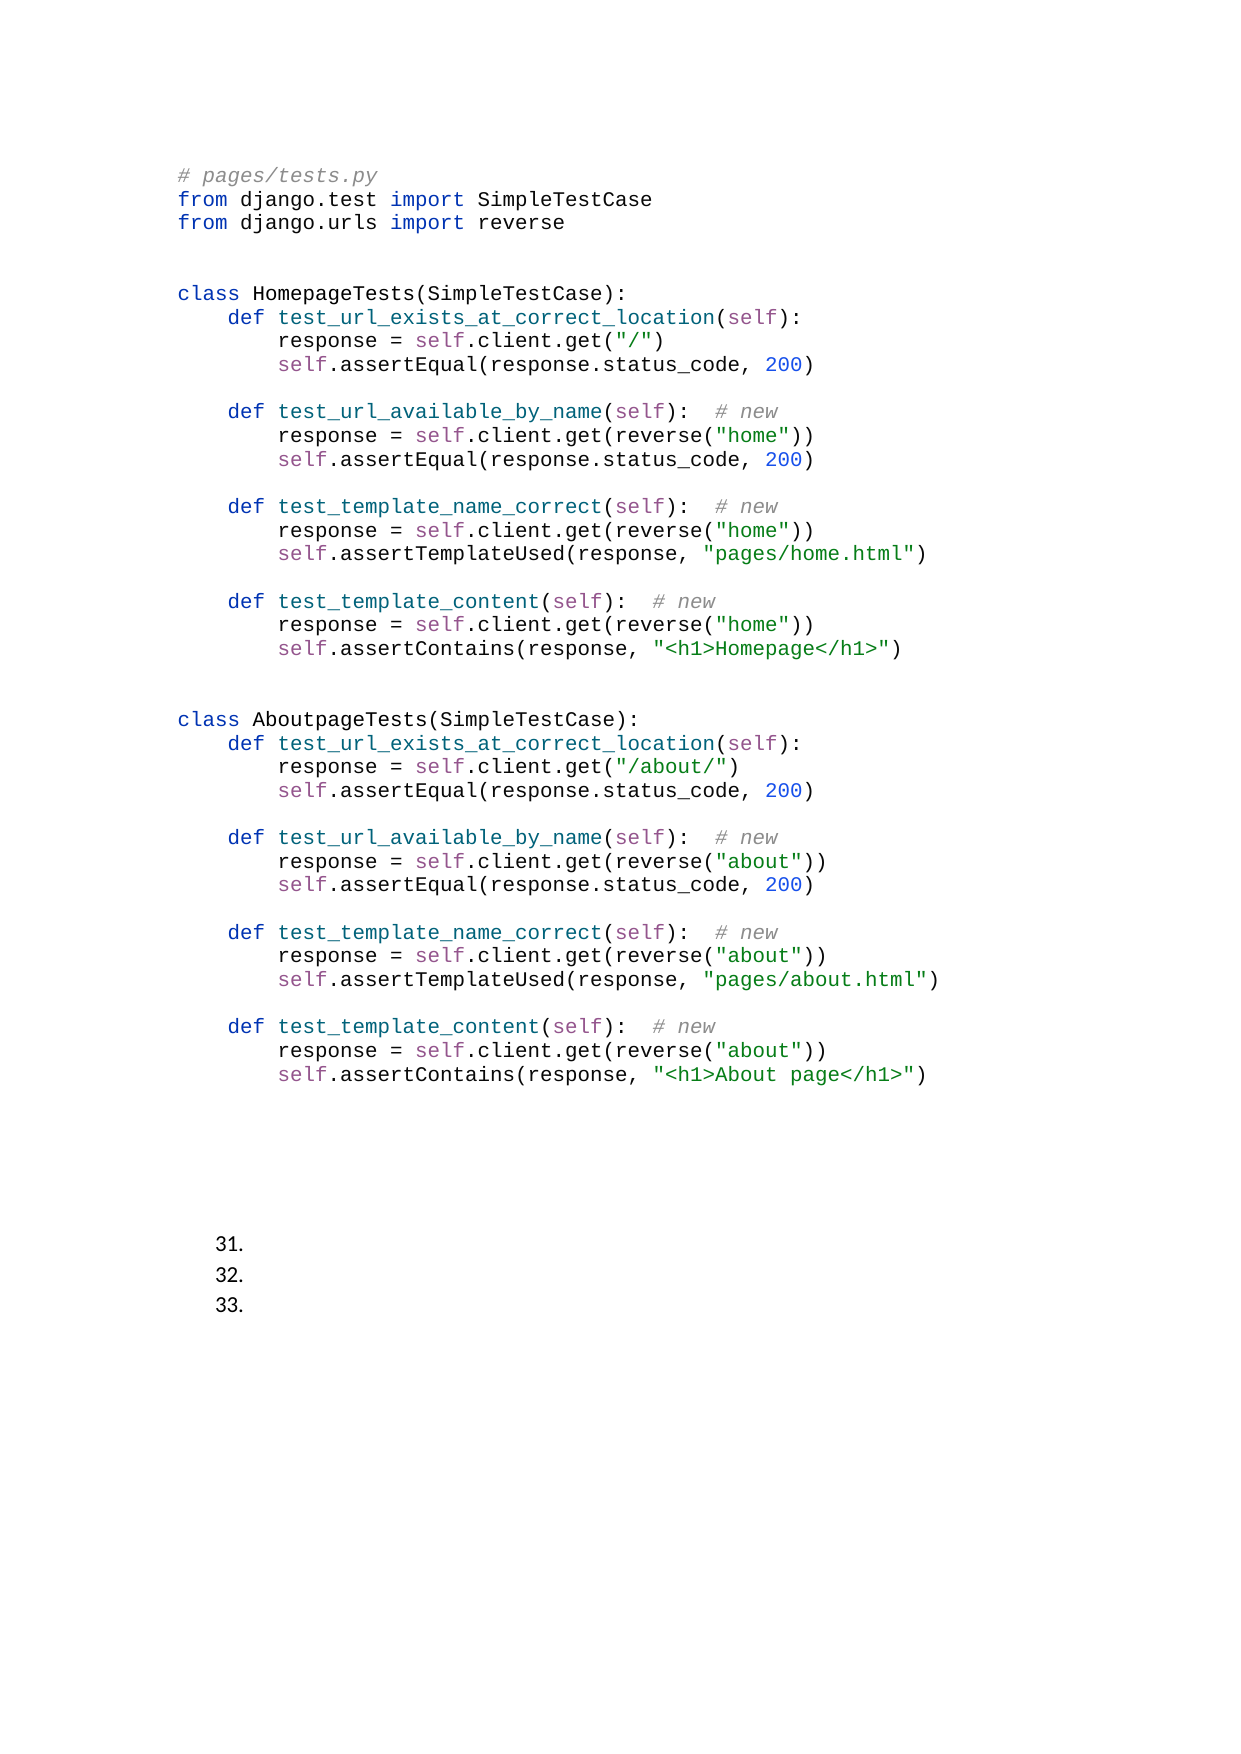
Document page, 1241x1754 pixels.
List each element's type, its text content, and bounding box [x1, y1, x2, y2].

text # pages/tests.py from django.test import SimpleTestCase from django.urls import reverse class HomepageTests(SimpleTestCase): def test_url_exists_at_correct_location(self): response = self.client.get("/") self.assertEqual(response.status_code, 200) def test_url_available_by_name(self): # new response = self.client.get(reverse("home")) self.assertEqual(response.status_code, 200) def test_template_name_correct(self): # new response = self.client.get(reverse("home")) self.assertTemplateUsed(response, "pages/home.html") def test_template_content(self): # new response = self.client.get(reverse("home")) self.assertContains(response, "<h1>Homepage</h1>") class AboutpageTests(SimpleTestCase): def test_url_exists_at_correct_location(self): response = self.client.get("/about/") self.assertEqual(response.status_code, 200) def test_url_available_by_name(self): # new response = self.client.get(reverse("about")) self.assertEqual(response.status_code, 200) def test_template_name_correct(self): # new response = self.client.get(reverse("about")) self.assertTemplateUsed(response, "pages/about.html") def test_template_content(self): # new response = self.client.get(reverse("about")) self.assertContains(response, "<h1>About page</h1>") [177, 165, 1152, 1111]
